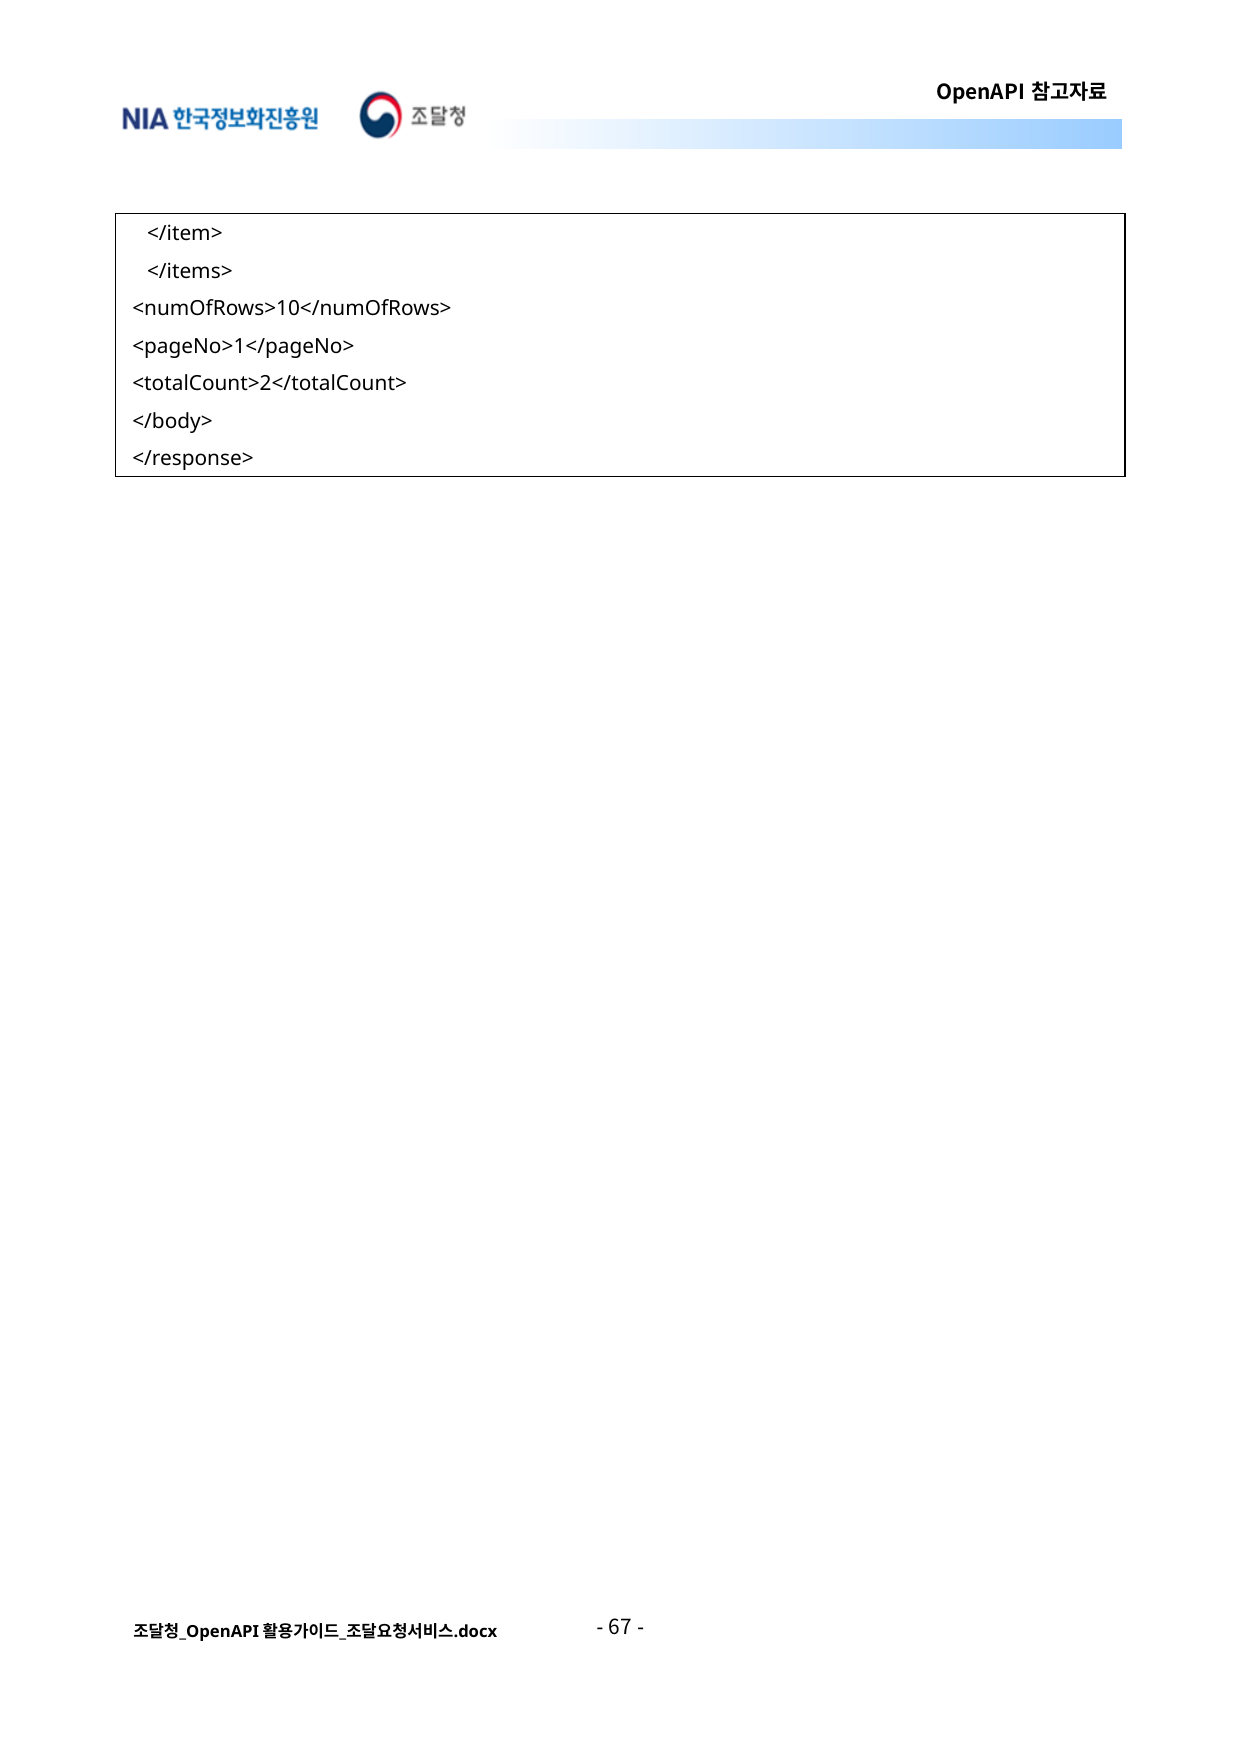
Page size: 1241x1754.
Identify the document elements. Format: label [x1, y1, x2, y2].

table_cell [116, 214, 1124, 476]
picture [118, 88, 472, 145]
